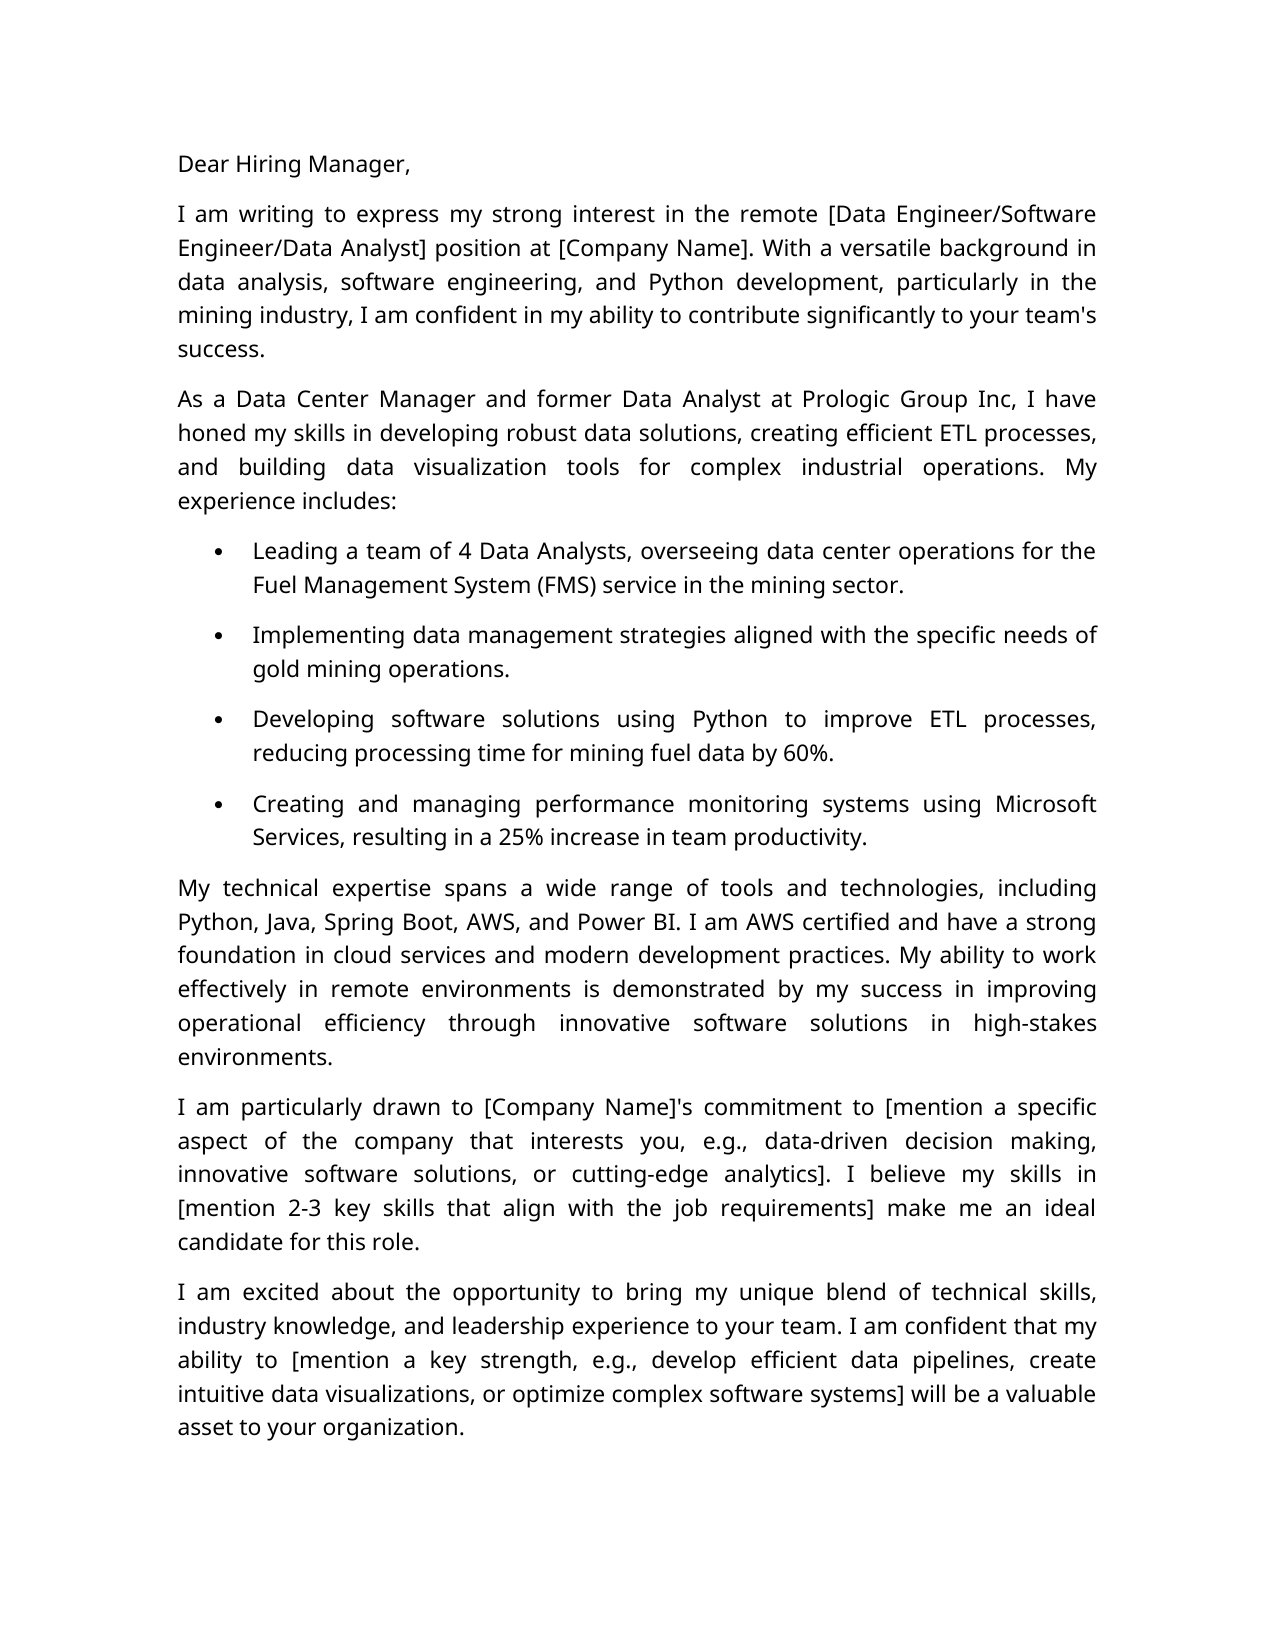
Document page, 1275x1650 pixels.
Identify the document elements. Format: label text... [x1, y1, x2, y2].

list Leading a team of 4 Data Analysts, overseeing data center operations for the Fuel Management System (FMS) service in the mining sector. [215, 535, 1098, 600]
text My technical expertise spans a wide range of tools and technologies, including Python, Java, Spring Boot, AWS, and Power BI. I am AWS certified and have a strong foundation in cloud services and modern development practices. My ability to work effectively in remote environments is demonstrated by my success in improving operational efficiency through innovative software solutions in high-stakes environments. [177, 872, 1098, 1072]
text I am excited about the opportunity to bring my unique blend of technical skills, industry knowledge, and leadership experience to your team. I am confident that my ability to [mention a key strength, e.g., develop efficient data pipelines, create intuitive data visualizations, or optimize complex software systems] will be a valuable asset to your organization. [177, 1276, 1098, 1443]
list Developing software solutions using Python to improve ETL processes, reducing processing time for mining fuel data by 60%. [215, 703, 1098, 768]
text Dear Hiring Manager, [177, 148, 1098, 179]
text As a Data Center Manager and former Data Analyst at Prologic Group Inc, I have honed my skills in developing robust data solutions, creating efficient ETL processes, and building data visualization tools for complex industrial operations. My experience includes: [177, 383, 1098, 516]
text I am particularly drawn to [Company Name]'s commitment to [mention a specific aspect of the company that interests you, e.g., data-driven decision making, innovative software solutions, or cutting-edge analytics]. I believe my skills in [mention 2-3 key skills that align with the job requirements] make me an ideal candidate for this role. [177, 1091, 1098, 1257]
list Implementing data management strategies aligned with the specific needs of gold mining operations. [215, 619, 1098, 684]
list Creating and managing performance monitoring systems using Microsoft Services, resulting in a 25% increase in team productivity. [215, 788, 1098, 853]
text I am writing to express my strong interest in the remote [Data Engineer/Software Engineer/Data Analyst] position at [Company Name]. With a versatile background in data analysis, software engineering, and Python development, particularly in the mining industry, I am confident in my ability to contribute significantly to your team's success. [177, 198, 1098, 364]
